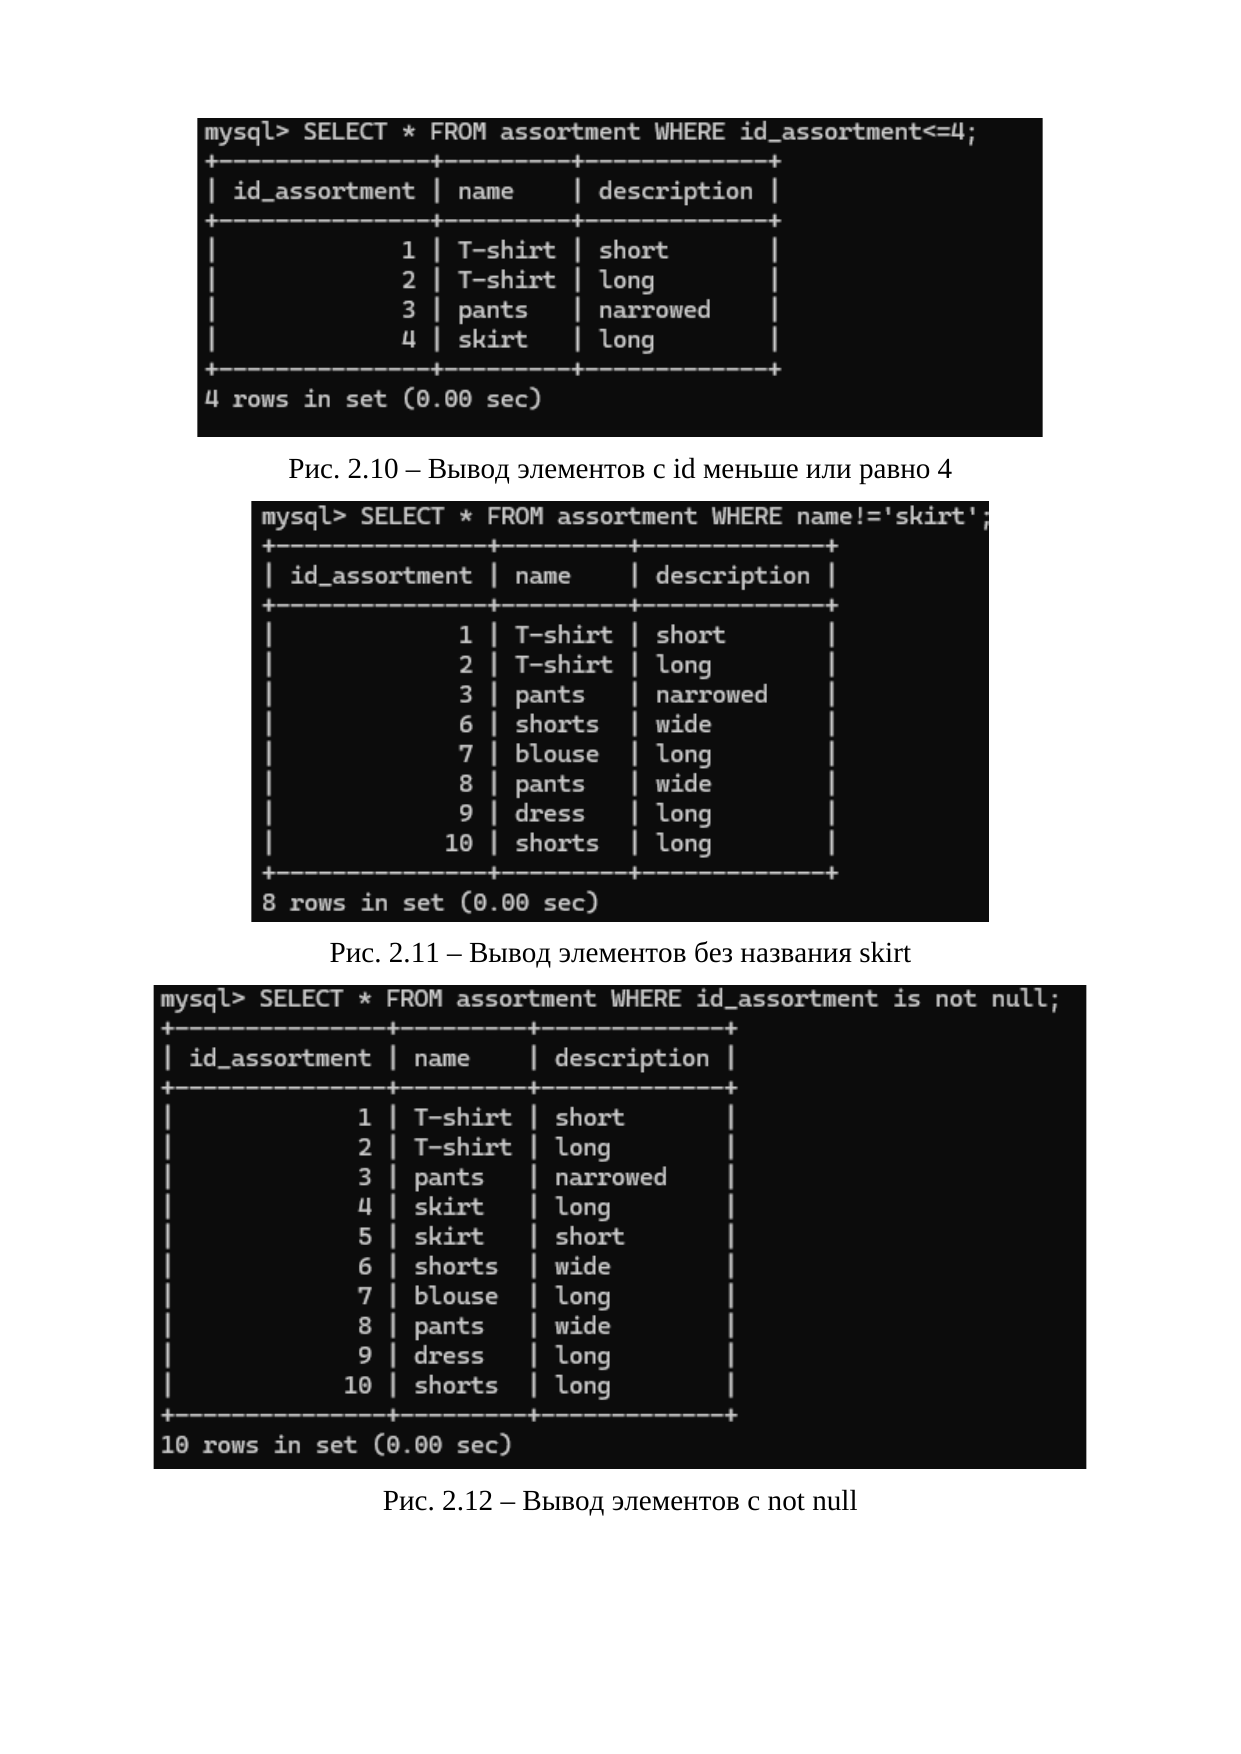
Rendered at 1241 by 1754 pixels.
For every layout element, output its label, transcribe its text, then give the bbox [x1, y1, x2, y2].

picture [197, 118, 1043, 437]
text Рис. 2.11 – Вывод элементов без названия skirt [118, 935, 1122, 969]
picture [251, 501, 989, 922]
text Рис. 2.10 – Вывод элементов с id меньше или равно 4 [118, 451, 1122, 484]
text Рис. 2.12 – Вывод элементов с not null [118, 1483, 1122, 1516]
picture [153, 985, 1087, 1469]
